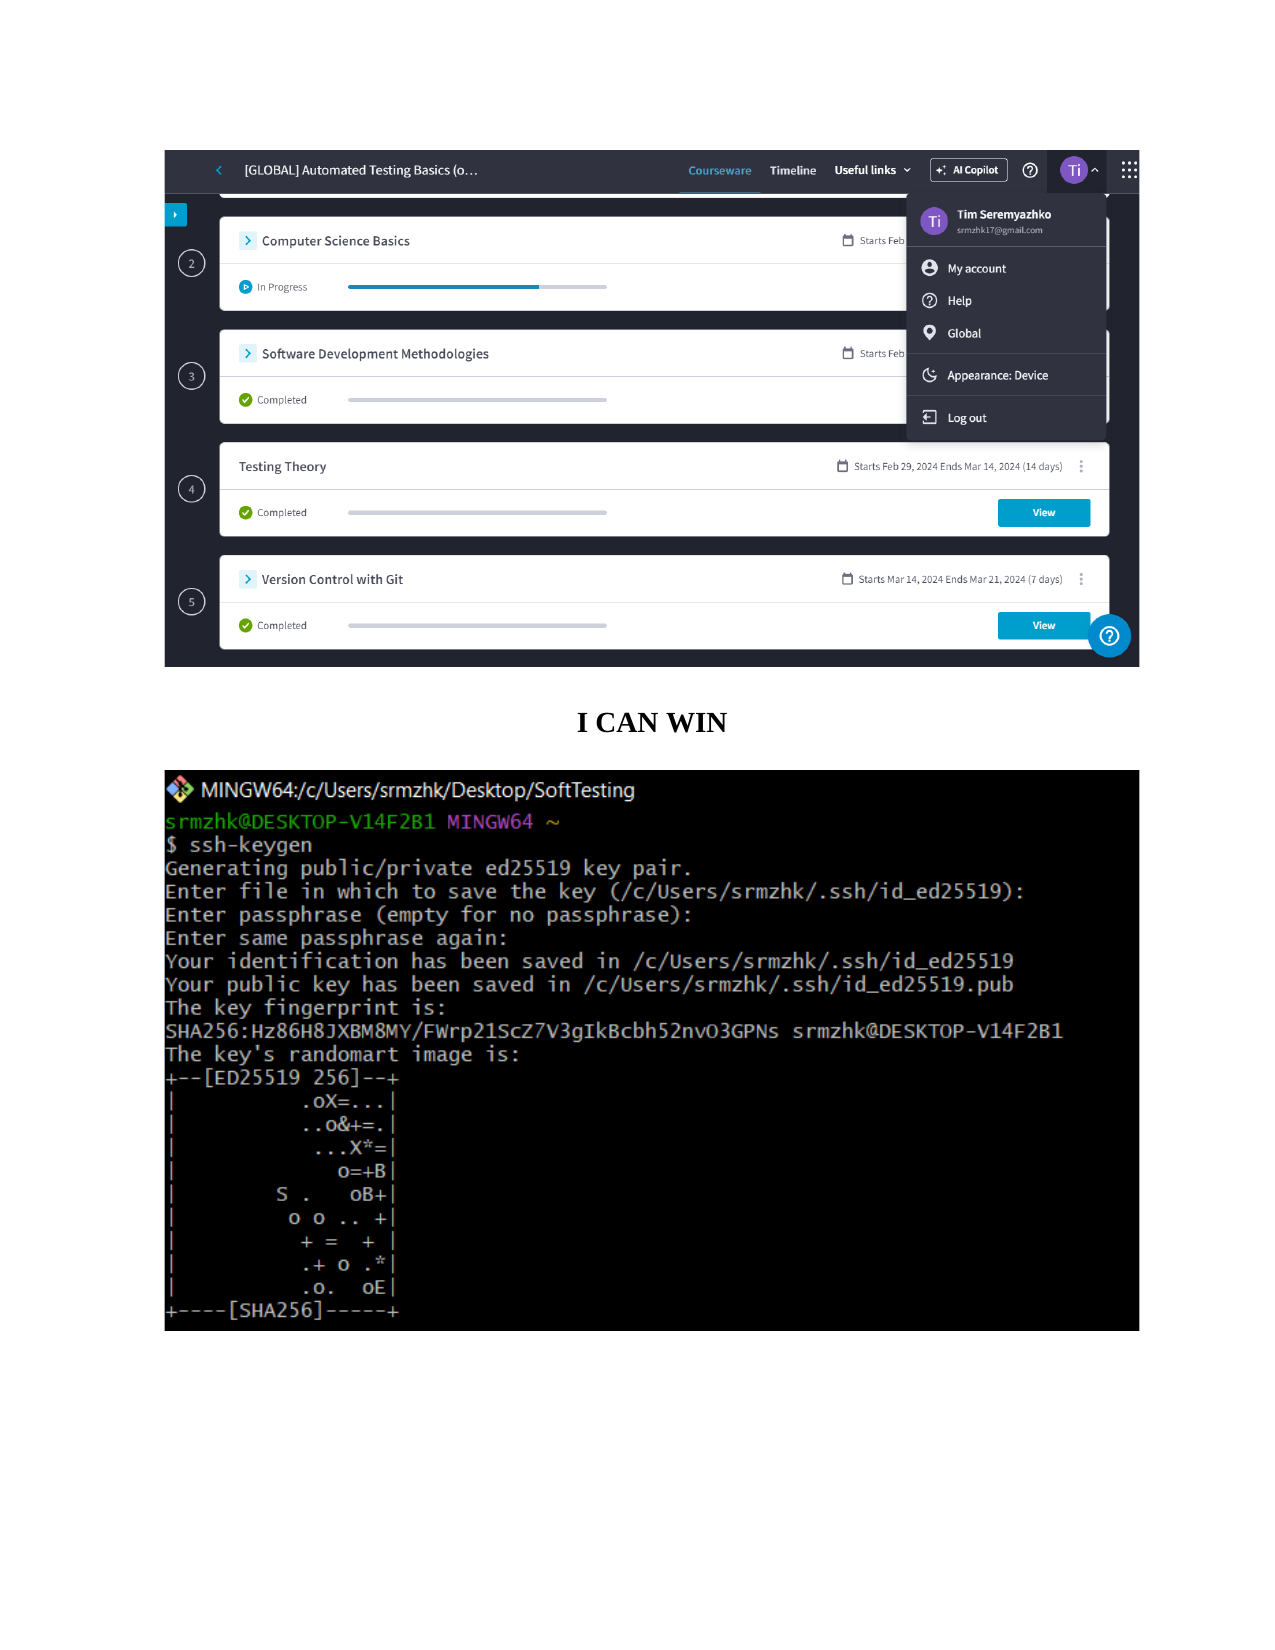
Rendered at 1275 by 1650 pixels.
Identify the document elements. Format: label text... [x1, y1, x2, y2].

picture [164, 150, 1140, 667]
picture [164, 770, 1140, 1331]
text I CAN WIN [150, 705, 1154, 768]
